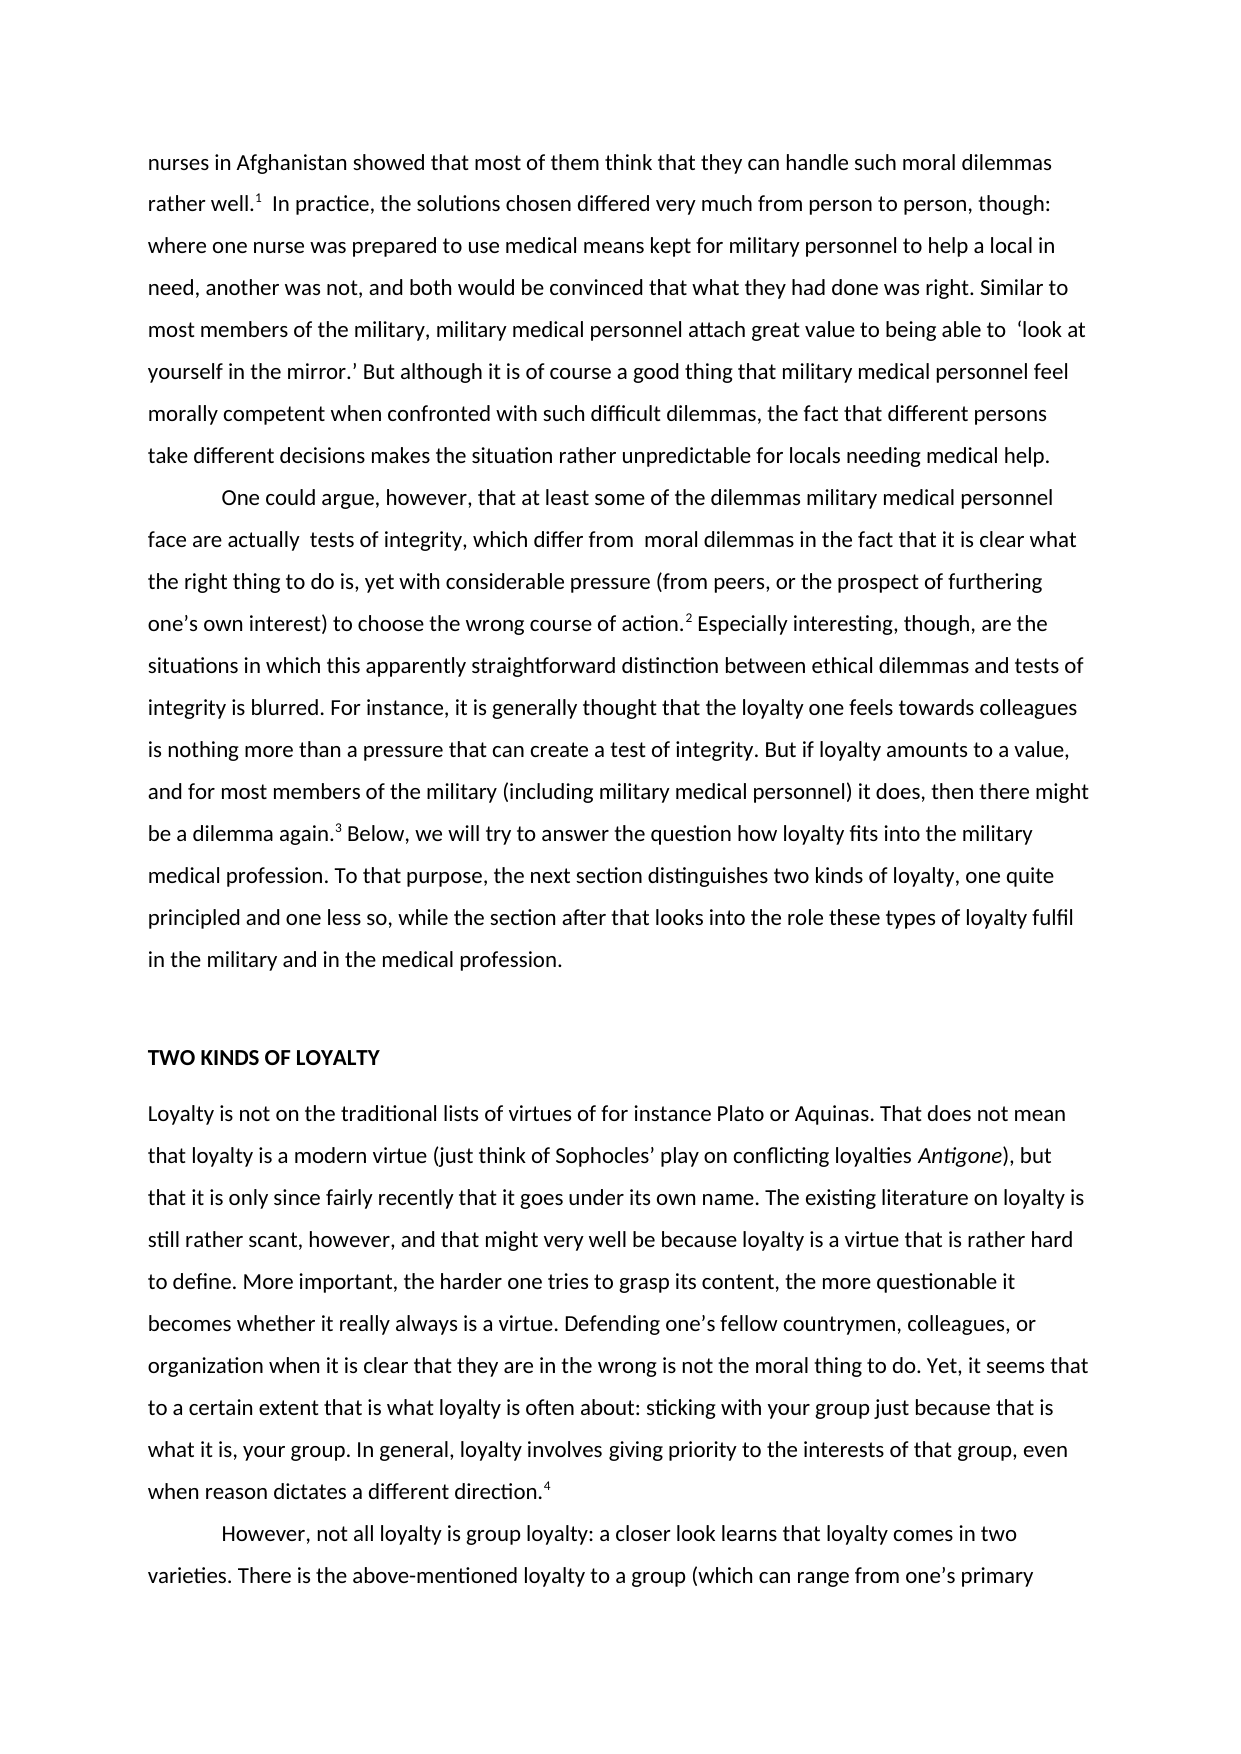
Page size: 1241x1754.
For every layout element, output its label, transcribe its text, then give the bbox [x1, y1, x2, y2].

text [148, 1519, 1093, 1589]
text TWO KINDS OF LOYALTY [148, 1043, 1093, 1071]
text One could argue, however, that at least some of the dilemmas military medical personnel face are actually tests of integrity, which differ from moral dilemmas in the fact that it is clear what the right thing to do is, yet with considerable pressure (from peers, or the prospect of furthering one’s own interest) to choose the wrong course of action. Especially interesting, though, are the situations in which this apparently straightforward distinction between ethical dilemmas and tests of integrity is blurred. For instance, it is generally thought that the loyalty one feels towards colleagues is nothing more than a pressure that can create a test of integrity. But if loyalty amounts to a value, and for most members of the military (including military medical personnel) it does, then there might be a dilemma again. Below, we will try to answer the question how loyalty fits into the military medical profession. To that purpose, the next section distinguishes two kinds of loyalty, one quite principled and one less so, while the section after that looks into the role these types of loyalty fulfil in the military and in the medical profession. [148, 483, 1093, 973]
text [148, 148, 1093, 469]
text Loyalty is not on the traditional lists of virtues of for instance Plato or Aquinas. That does not mean that loyalty is a modern virtue (just think of Sophocles’ play on conflicting loyalties Antigone), but that it is only since fairly recently that it goes under its own name. The existing literature on loyalty is still rather scant, however, and that might very well be because loyalty is a virtue that is rather hard to define. More important, the harder one tries to grasp its content, the more questionable it becomes whether it really always is a virtue. Defending one’s fellow countrymen, colleagues, or organization when it is clear that they are in the wrong is not the moral thing to do. Yet, it seems that to a certain extent that is what loyalty is often about: sticking with your group just because that is what it is, your group. In general, loyalty involves giving priority to the interests of that group, even when reason dictates a different direction. [148, 1099, 1093, 1505]
